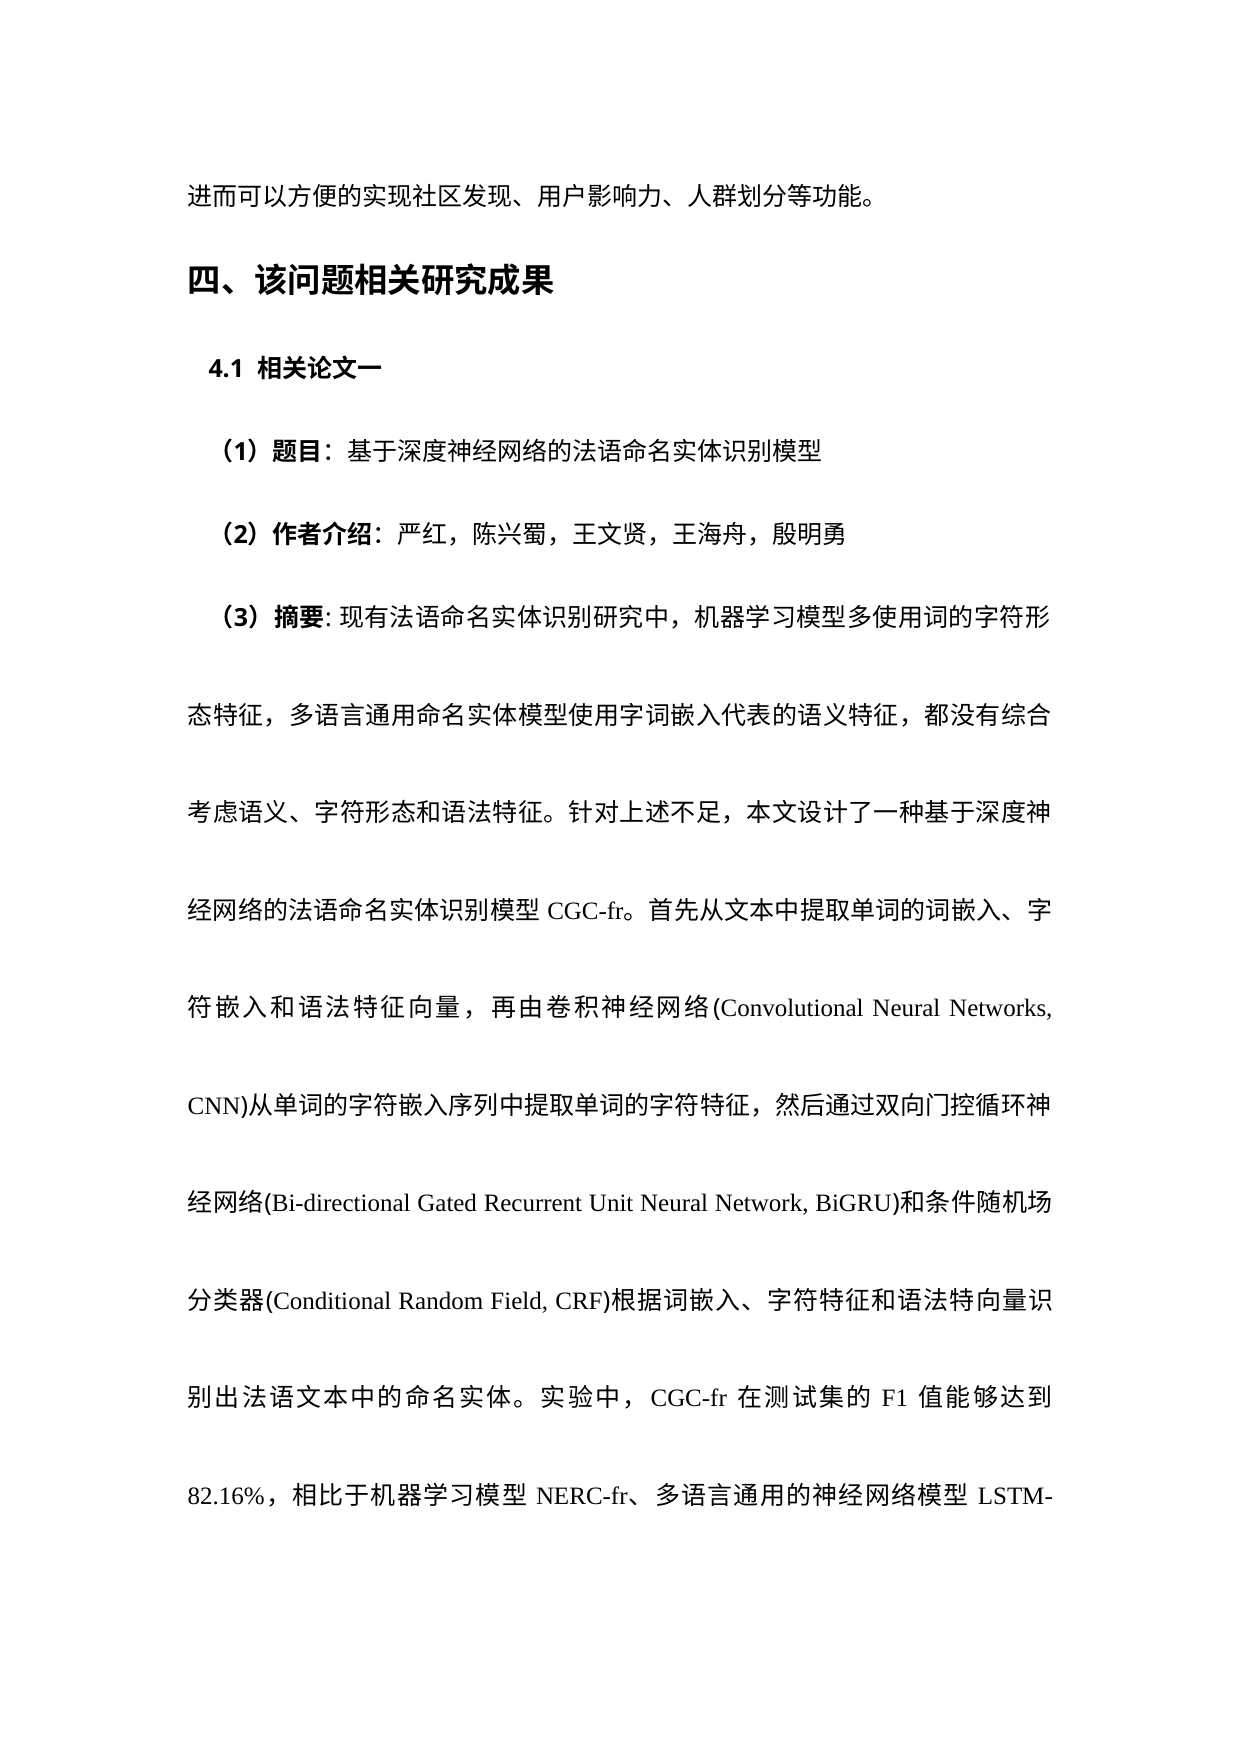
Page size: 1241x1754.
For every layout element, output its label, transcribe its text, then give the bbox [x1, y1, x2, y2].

text 四、该问题相关研究成果 [187, 245, 1053, 310]
text （1）题目：基于深度神经网络的法语命名实体识别模型 [187, 417, 1053, 482]
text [187, 162, 1053, 227]
text 4.1 相关论文一 [187, 334, 1053, 399]
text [187, 583, 1053, 1526]
text （2）作者介绍：严红，陈兴蜀，王文贤，王海舟，殷明勇 [187, 500, 1053, 565]
